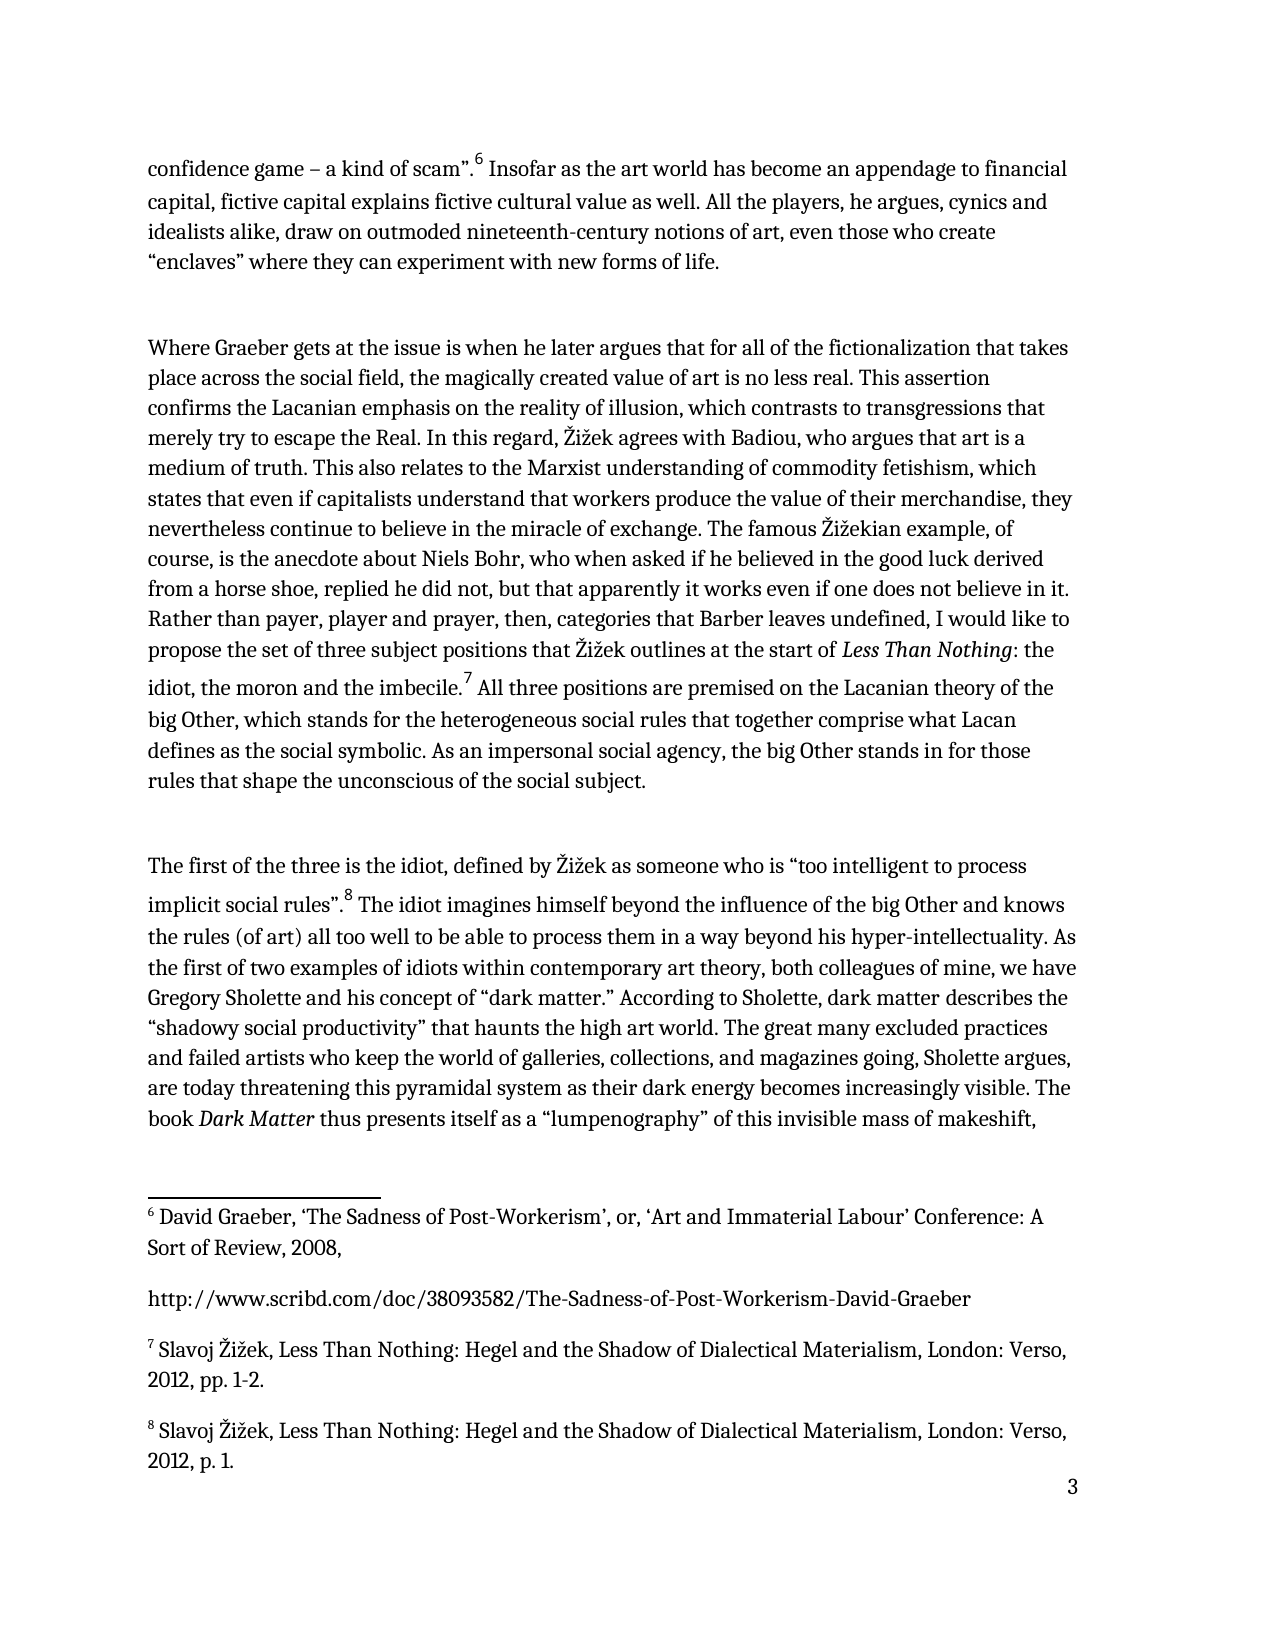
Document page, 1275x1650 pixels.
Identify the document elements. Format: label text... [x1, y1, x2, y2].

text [148, 148, 1078, 275]
text Where Graeber gets at the issue is when he later argues that for all of the fictionalization that takes place across the social field, the magically created value of art is no less real. This assertion confirms the Lacanian emphasis on the reality of illusion, which contrasts to transgressions that merely try to escape the Real. In this regard, Žižek agrees with Badiou, who argues that art is a medium of truth. This also relates to the Marxist understanding of commodity fetishism, which states that even if capitalists understand that workers produce the value of their merchandise, they nevertheless continue to believe in the miracle of exchange. The famous Žižekian example, of course, is the anecdote about Niels Bohr, who when asked if he believed in the good luck derived from a horse shoe, replied he did not, but that apparently it works even if one does not believe in it. Rather than payer, player and prayer, then, categories that Barber leaves undefined, I would like to propose the set of three subject positions that Žižek outlines at the start of Less Than Nothing: the idiot, the moron and the imbecile. All three positions are premised on the Lacanian theory of the big Other, which stands for the heterogeneous social rules that together comprise what Lacan defines as the social symbolic. As an impersonal social agency, the big Other stands in for those rules that shape the unconscious of the social subject. [148, 334, 1078, 794]
text The first of the three is the idiot, defined by Žižek as someone who is “too intelligent to process implicit social rules”. The idiot imagines himself beyond the influence of the big Other and knows the rules (of art) all too well to be able to process them in a way beyond his hyper-intellectuality. As the first of two examples of idiots within contemporary art theory, both colleagues of mine, we have Gregory Sholette and his concept of “dark matter.” According to Sholette, dark matter describes the “shadowy social productivity” that haunts the high art world. The great many excluded practices and failed artists who keep the world of galleries, collections, and magazines going, Sholette argues, are today threatening this pyramidal system as their dark energy becomes increasingly visible. The book Dark Matter thus presents itself as a “lumpenography” of this invisible mass of makeshift, amateur, informal, unofficial, autonomous, activist, non-institutional, and self-organized practices. Sholette argues that art critics, art historians, arts administrators, collectors and dealers typically have little interest in creative dark matter. There is no question that the art world is made up not only of what is known about art, but involves a complex division of labor and specialized tasks that work to keep a multi-billion-dollar industry operating for the benefit of a minority of high profile artists. This system keeps the vast majority of professionally trained artists in a state of subservience and underdevelopment. The first and most general question that is asked by Sholette is what would happen if this superfluous majority went on permanent strike and gave up on the art system’s means of legitimation. Contemporary high art is thoroughly connected, he says, to Art Inc. and does not hide its profit motivations. It is only those dark practices at the margins that still hold on to this former (avant-garde) task of art to challenge commercial goals. While Sholette does appreciate the labor theory of value, he suspends the understanding that most forms of culture are non-productive and rather dependent in complex ways on profits collected elsewhere in the proletarianized global marketplace. Bourdieu’s sociology of art, in contrast, benefited from its use of the concept of social totality. The absence of the use of the concept of totality in Sholette’s book prevents him from offering a class analysis of culture that would go beyond redistributive justice. Also, dark matter seems to share very little common ground with the avant-garde tradition of revolutionary art, whose distinct purpose is to represent the social function of art in class society. As Žižek has argued, an ideological identification exerts the greatest pressure on us when we fool ourselves into believing we are not fully identical to it. The epistemological crisis in the arts that is mentioned in Sholette’s introduction to Dark Matter should therefore not be thought to directly reflect the crisis in global capital, though the connections between these spheres do indeed need to be drawn. [148, 853, 1078, 1132]
